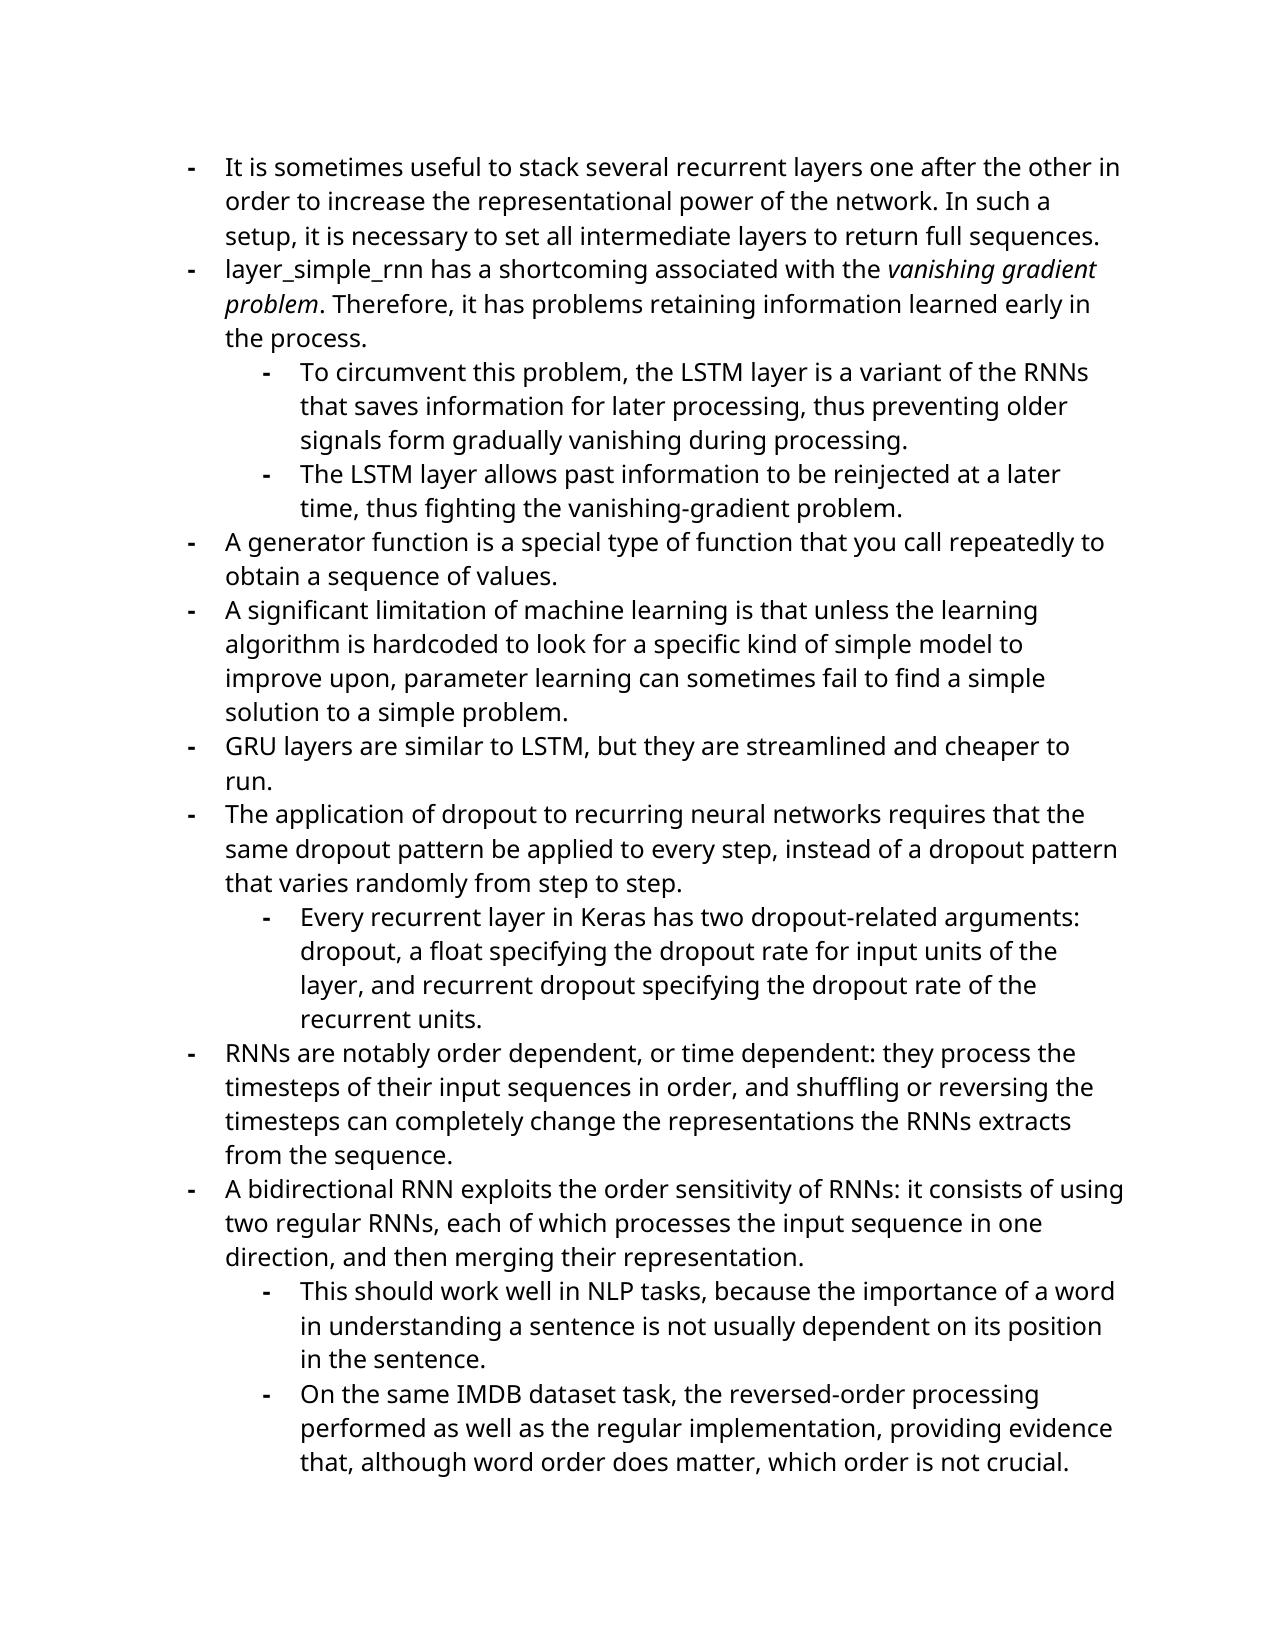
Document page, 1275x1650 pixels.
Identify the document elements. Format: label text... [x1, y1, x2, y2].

list RNNs are notably order dependent, or time dependent: they process the timesteps of their input sequences in order, and shuffling or reversing the timesteps can completely change the representations the RNNs extracts from the sequence. [187, 1036, 1125, 1172]
list The application of dropout to recurring neural networks requires that the same dropout pattern be applied to every step, instead of a dropout pattern that varies randomly from step to step. [187, 797, 1125, 899]
list On the same IMDB dataset task, the reversed-order processing performed as well as the regular implementation, providing evidence that, although word order does matter, which order is not crucial. [262, 1376, 1125, 1478]
list GRU layers are similar to LSTM, but they are streamlined and cheaper to run. [187, 729, 1125, 797]
list A significant limitation of machine learning is that unless the learning algorithm is hardcoded to look for a specific kind of simple model to improve upon, parameter learning can sometimes fail to find a simple solution to a simple problem. [187, 593, 1125, 729]
list To circumvent this problem, the LSTM layer is a variant of the RNNs that saves information for later processing, thus preventing older signals form gradually vanishing during processing. [262, 354, 1125, 457]
list A generator function is a special type of function that you call repeatedly to obtain a sequence of values. [187, 525, 1125, 593]
list layer_simple_rnn has a shortcoming associated with the vanishing gradient problem. Therefore, it has problems retaining information learned early in the process. [187, 252, 1125, 354]
list The LSTM layer allows past information to be reinjected at a later time, thus fighting the vanishing-gradient problem. [262, 457, 1125, 525]
list A bidirectional RNN exploits the order sensitivity of RNNs: it consists of using two regular RNNs, each of which processes the input sequence in one direction, and then merging their representation. [187, 1172, 1125, 1274]
list This should work well in NLP tasks, because the importance of a word in understanding a sentence is not usually dependent on its position in the sentence. [262, 1274, 1125, 1376]
list It is sometimes useful to stack several recurrent layers one after the other in order to increase the representational power of the network. In such a setup, it is necessary to set all intermediate layers to return full sequences. [187, 150, 1125, 252]
list Every recurrent layer in Keras has two dropout-related arguments: dropout, a float specifying the dropout rate for input units of the layer, and recurrent dropout specifying the dropout rate of the recurrent units. [262, 899, 1125, 1036]
